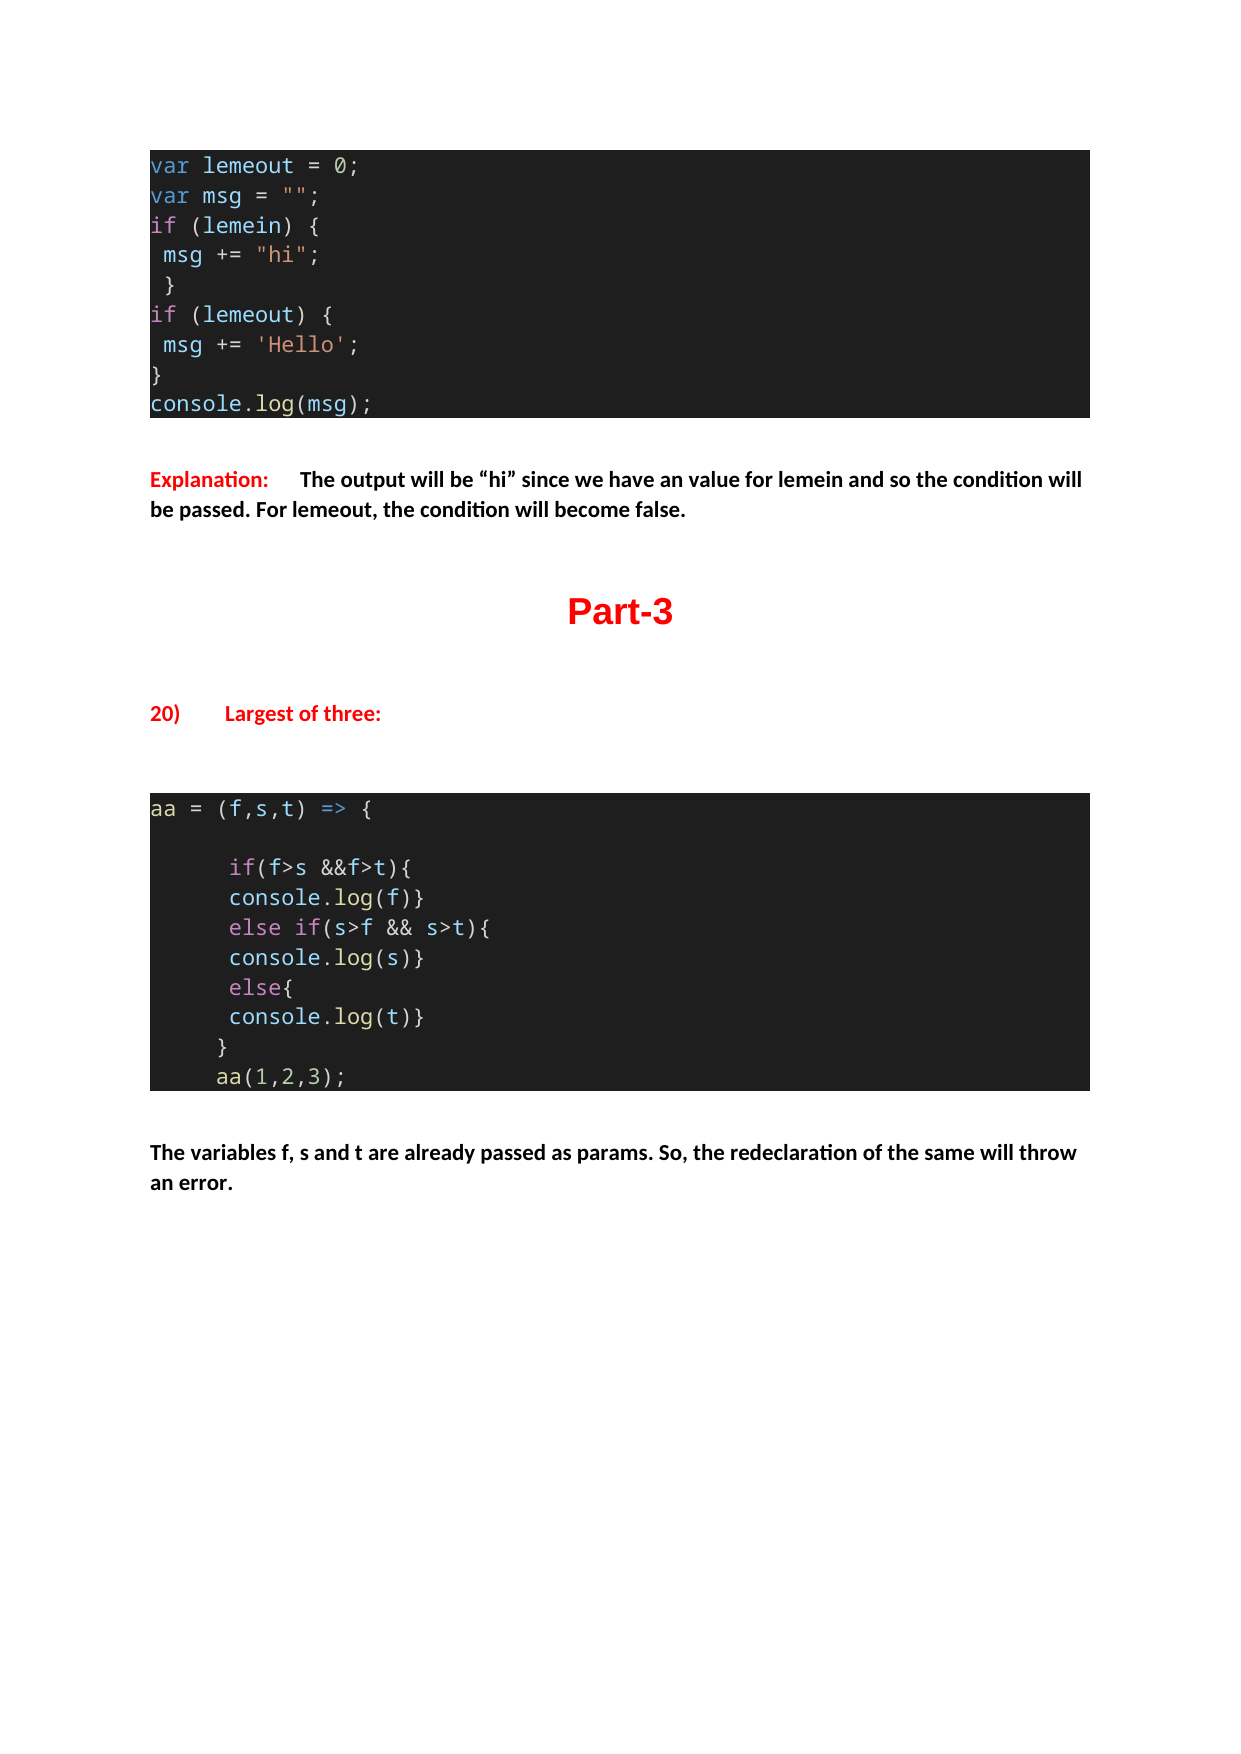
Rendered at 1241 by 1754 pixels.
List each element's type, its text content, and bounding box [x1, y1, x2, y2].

text if(f>s &&f>t){ [150, 852, 1090, 882]
text msg += 'Hello'; [150, 329, 1090, 358]
text var msg = ""; [150, 180, 1090, 209]
text } [150, 358, 1090, 388]
text console.log(s)} [150, 942, 1090, 972]
text console.log(t)} [150, 1001, 1090, 1031]
text else{ [150, 972, 1090, 1001]
text Part-3 [150, 589, 1090, 632]
text console.log(msg); [150, 388, 1090, 418]
text console.log(f)} [150, 882, 1090, 912]
text } [150, 1031, 1090, 1061]
text The variables f, s and t are already passed as params. So, the redeclaration of the same will throw an error. [150, 1138, 1090, 1196]
text msg += "hi"; [150, 239, 1090, 269]
text if (lemein) { [150, 209, 1090, 239]
text else if(s>f && s>t){ [150, 912, 1090, 942]
text aa(1,2,3); [150, 1061, 1090, 1091]
text 20) Largest of three: [150, 699, 1090, 727]
text } [150, 269, 1090, 299]
text var lemeout = 0; [150, 150, 1090, 180]
text if (lemeout) { [150, 299, 1090, 329]
text Explanation: The output will be “hi” since we have an value for lemein and so the condition will be passed. For lemeout, the condition will become false. [150, 465, 1090, 523]
text aa = (f,s,t) => { [150, 793, 1090, 823]
